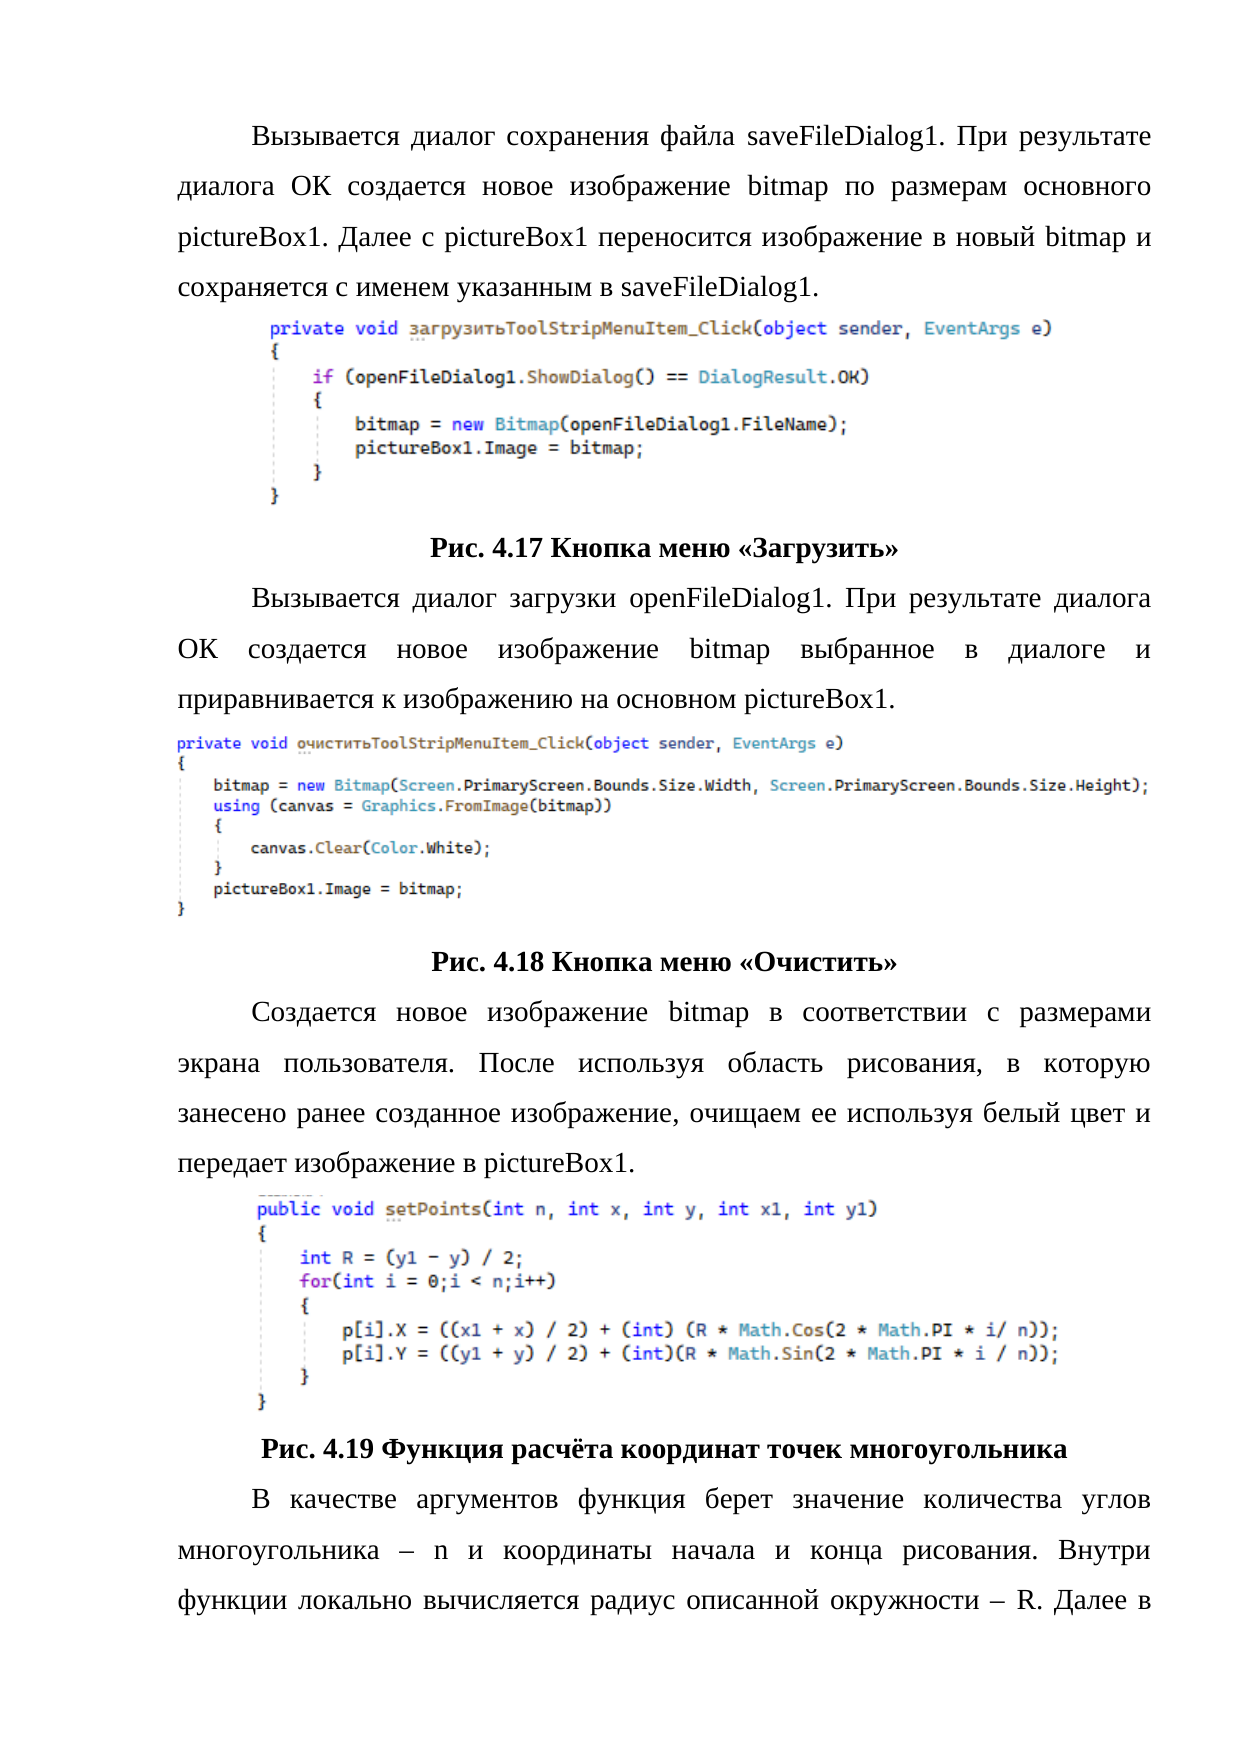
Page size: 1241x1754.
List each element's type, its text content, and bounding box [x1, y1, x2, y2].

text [177, 1481, 1152, 1616]
text Рис. 4.17 Кнопка меню «Загрузить» [177, 530, 1152, 564]
picture [270, 319, 1059, 517]
text Создается новое изображение bitmap в соответствии с размерами экрана пользователя. После используя область рисования, в которую занесено ранее созданное изображение, очищаем ее используя белый цвет и передает изображение в pictureBox1. [177, 994, 1152, 1179]
text Вызывается диалог сохранения файла saveFileDialog1. При результате диалога ОК создается новое изображение bitmap по размерам основного pictureBox1. Далее с pictureBox1 переносится изображение в новый bitmap и сохраняется с именем указанным в saveFileDialog1. [177, 118, 1152, 303]
text Рис. 4.18 Кнопка меню «Очистить» [177, 944, 1152, 978]
text Рис. 4.19 Функция расчёта координат точек многоугольника [177, 1431, 1152, 1465]
picture [251, 1195, 1078, 1415]
picture [177, 731, 1152, 931]
text Вызывается диалог загрузки openFileDialog1. При результате диалога ОК создается новое изображение bitmap выбранное в диалоге и приравнивается к изображению на основном pictureBox1. [177, 581, 1152, 715]
